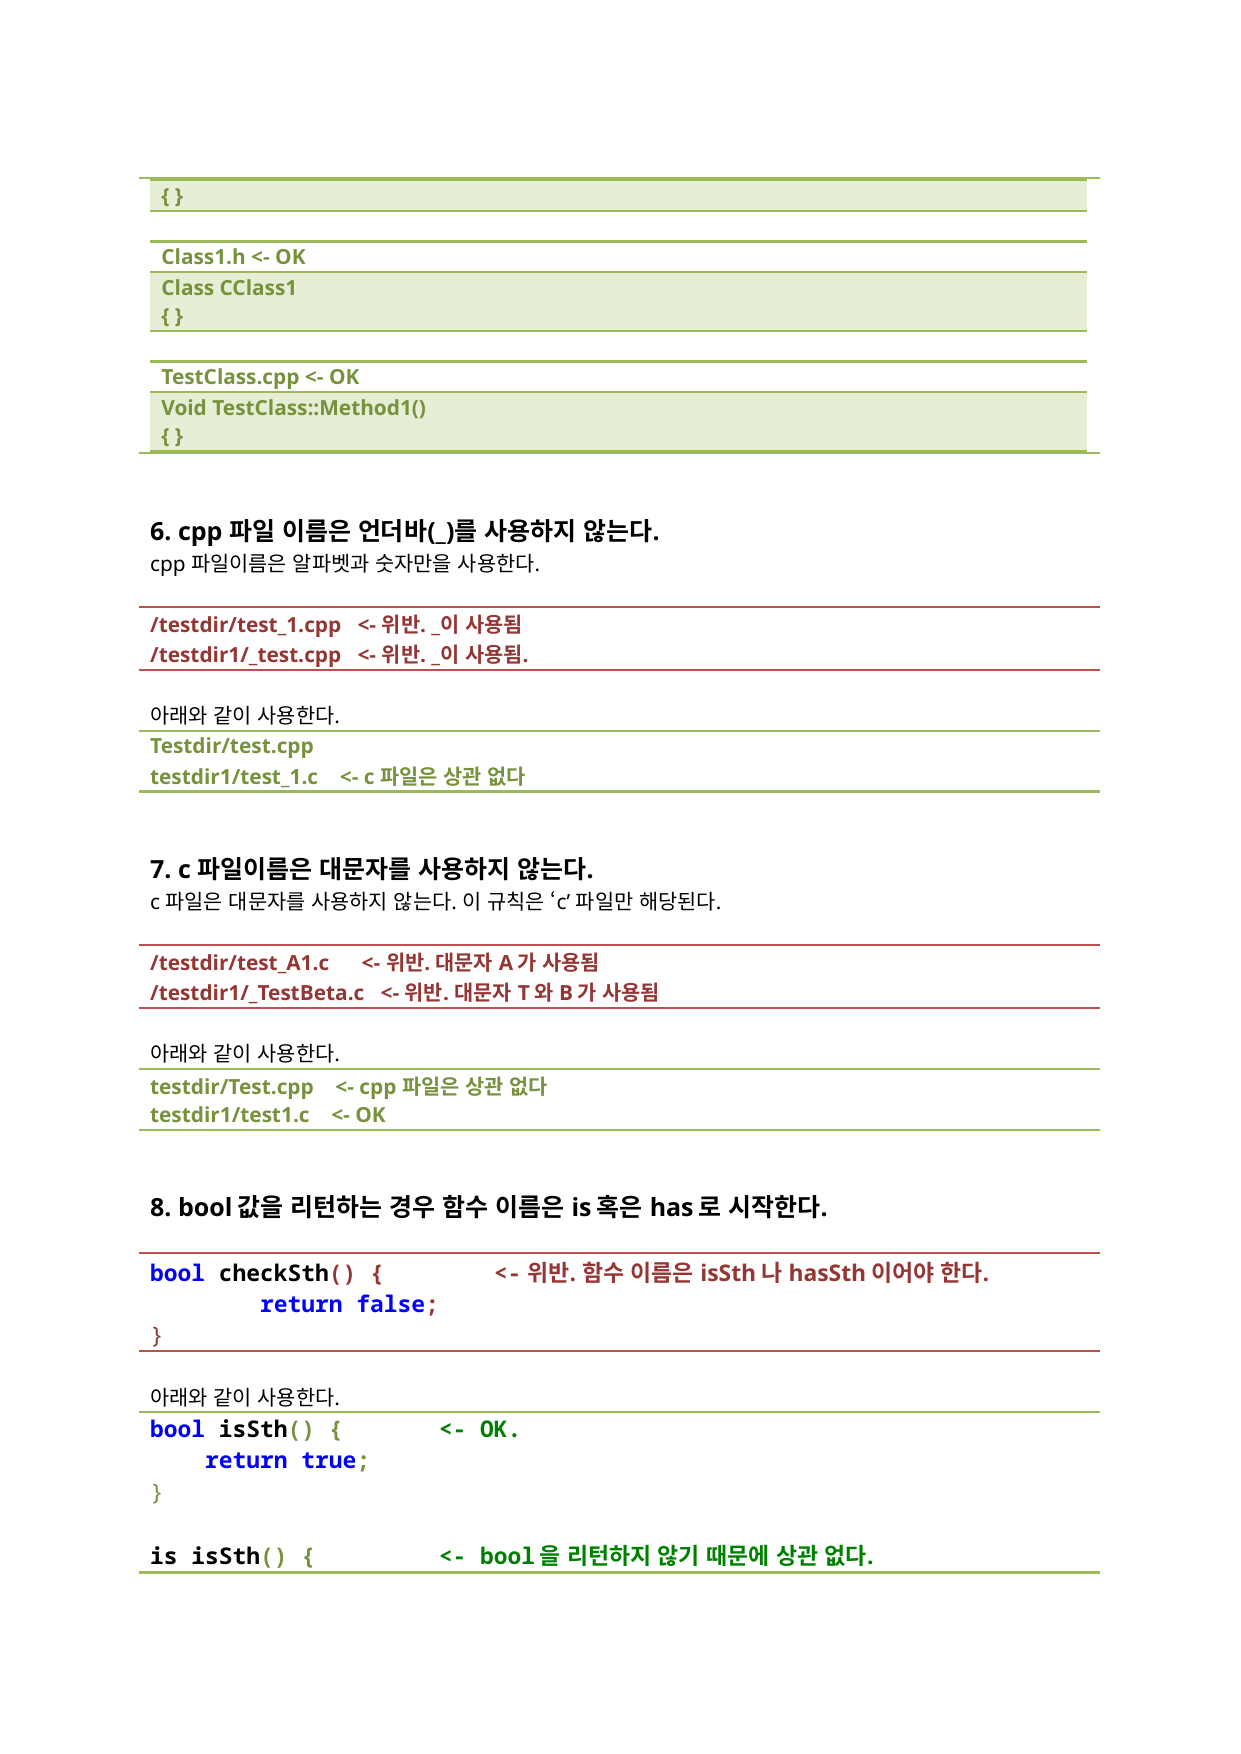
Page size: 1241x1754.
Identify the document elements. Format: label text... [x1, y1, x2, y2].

table_header /testdir/test_1.cpp <- 위반. _이 사용됨 /testdir1/_test.cpp <- 위반. _이 사용됨. [139, 608, 1100, 669]
text cpp 파일이름은 알파벳과 숫자만을 사용한다. [150, 547, 1090, 577]
table_header /testdir/test_A1.c <- 위반. 대문자 A가 사용됨 /testdir1/_TestBeta.c <- 위반. 대문자 T와 B가 사용됨 [139, 946, 1100, 1007]
table_header testdir/Test.cpp <- cpp 파일은 상관 없다 testdir1/test1.c <- OK [139, 1070, 1100, 1129]
subtitle 6. cpp 파일 이름은 언더바(_)를 사용하지 않는다. [150, 511, 1090, 547]
subtitle 7. c 파일이름은 대문자를 사용하지 않는다. [150, 849, 1090, 886]
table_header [139, 1413, 1100, 1571]
text c 파일은 대문자를 사용하지 않는다. 이 규칙은 ‘c’ 파일만 해당된다. [150, 886, 1090, 916]
text 아래와 같이 사용한다. [150, 1037, 1090, 1068]
table_header bool checkSth() { <- 위반. 함수 이름은 isSth나 hasSth이어야 한다. return false; } [139, 1254, 1100, 1350]
text 아래와 같이 사용한다. [150, 1381, 1090, 1411]
table_header [139, 179, 1100, 452]
subtitle 8. bool값을 리턴하는 경우 함수 이름은 is혹은 has로 시작한다. [150, 1188, 1090, 1224]
text 아래와 같이 사용한다. [150, 699, 1090, 729]
table_header Testdir/test.cpp testdir1/test_1.c <- c 파일은 상관 없다 [139, 732, 1100, 790]
